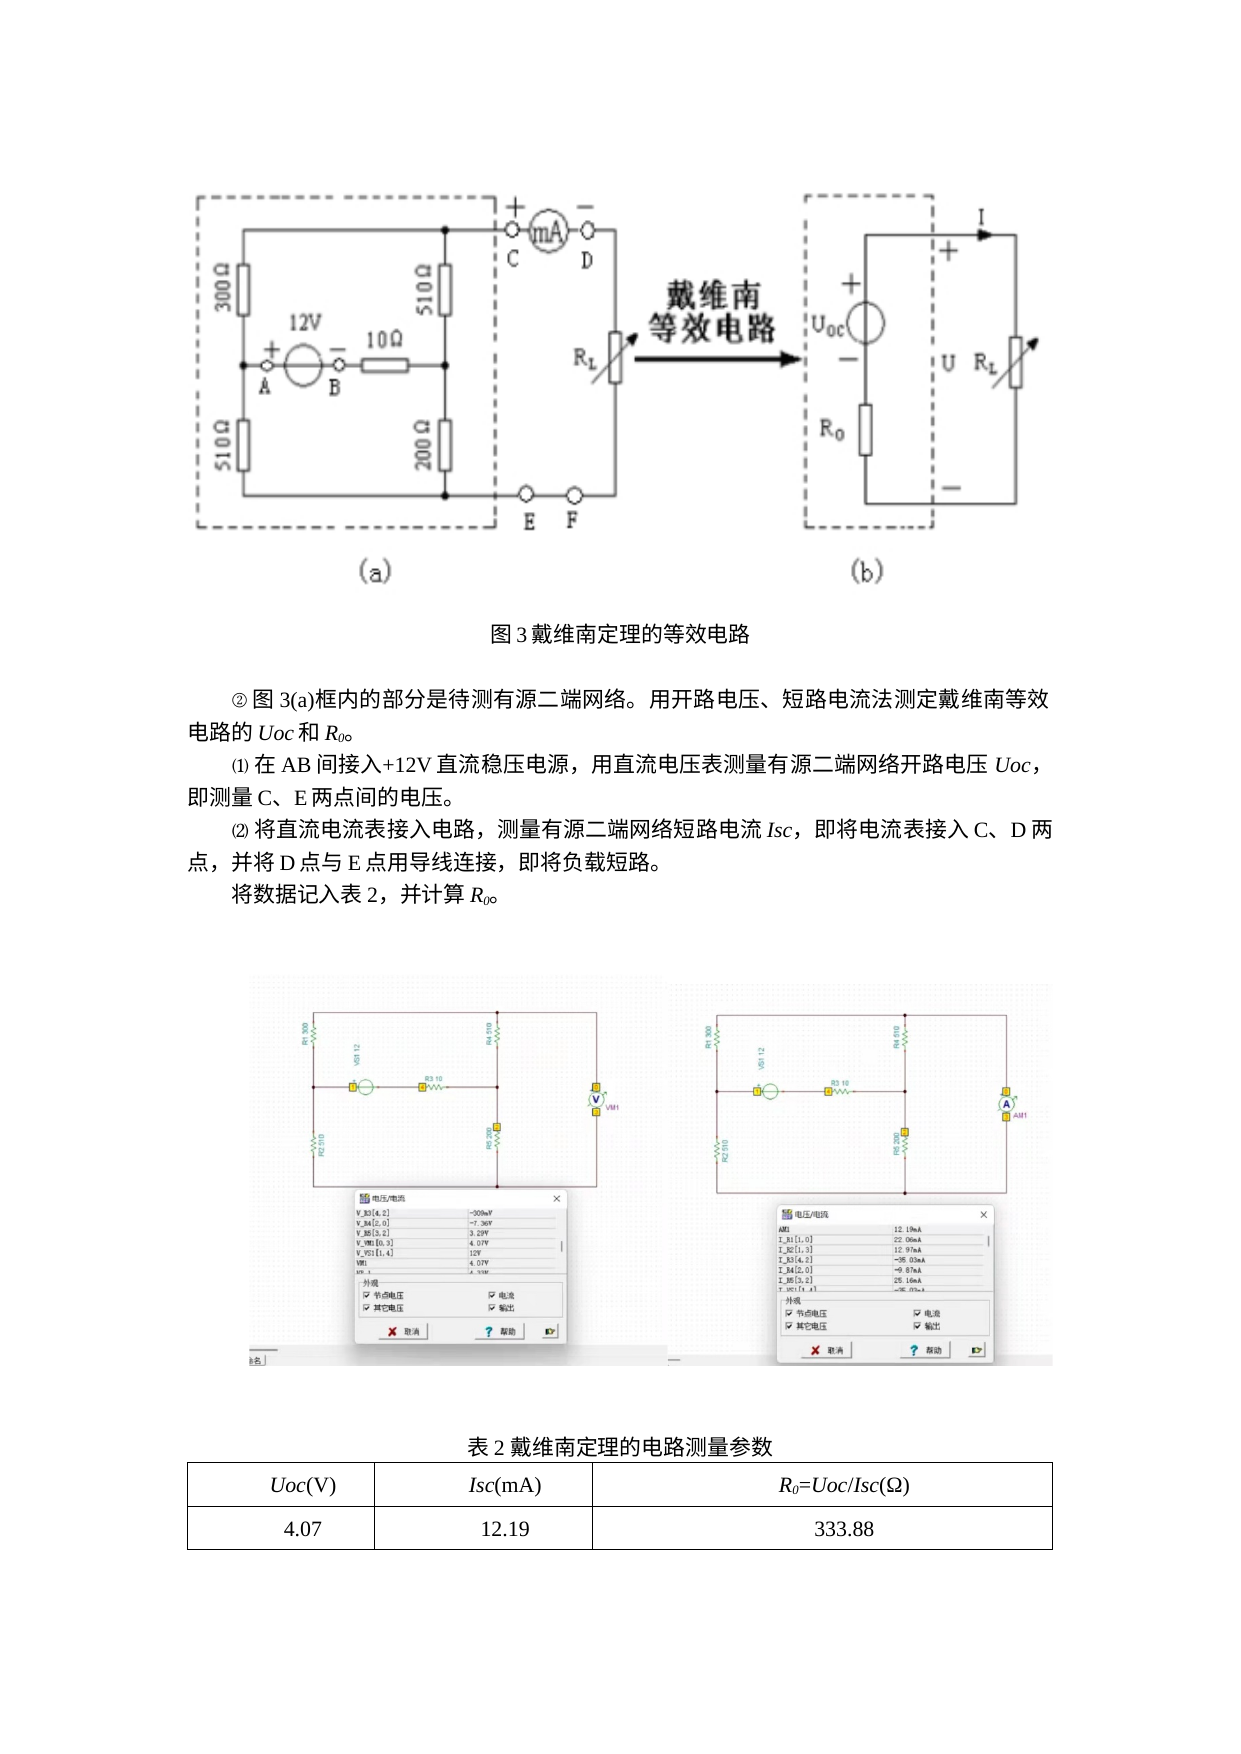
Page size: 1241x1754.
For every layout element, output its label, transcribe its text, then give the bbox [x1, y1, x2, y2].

table_header Isc(mA) [375, 1463, 592, 1506]
text ⑵将直流电流表接入电路，测量有源二端网络短路电流Isc，即将电流表接入C、D两点，并将D点与E点用导线连接，即将负载短路。 [187, 812, 1053, 877]
text 图3戴维南定理的等效电路 [187, 617, 1053, 649]
picture [187, 162, 1053, 600]
text ②图3(a)框内的部分是待测有源二端网络。用开路电压、短路电流法测定戴维南等效电路的Uoc和R0。 [187, 682, 1053, 747]
text ⑴在AB间接入+12V直流稳压电源，用直流电压表测量有源二端网络开路电压Uoc，即测量C、E两点间的电压。 [187, 747, 1053, 812]
table_header R0=Uoc/Isc(Ω) [593, 1463, 1052, 1506]
text 将数据记入表2，并计算R0。 [187, 877, 1053, 909]
table_cell 4.07 [188, 1507, 374, 1549]
table_cell 12.19 [375, 1507, 592, 1549]
picture [249, 974, 1053, 1366]
text 表2 戴维南定理的电路测量参数 [187, 1429, 1053, 1462]
table_header Uoc(V) [188, 1463, 374, 1506]
table_cell 333.88 [593, 1507, 1052, 1549]
